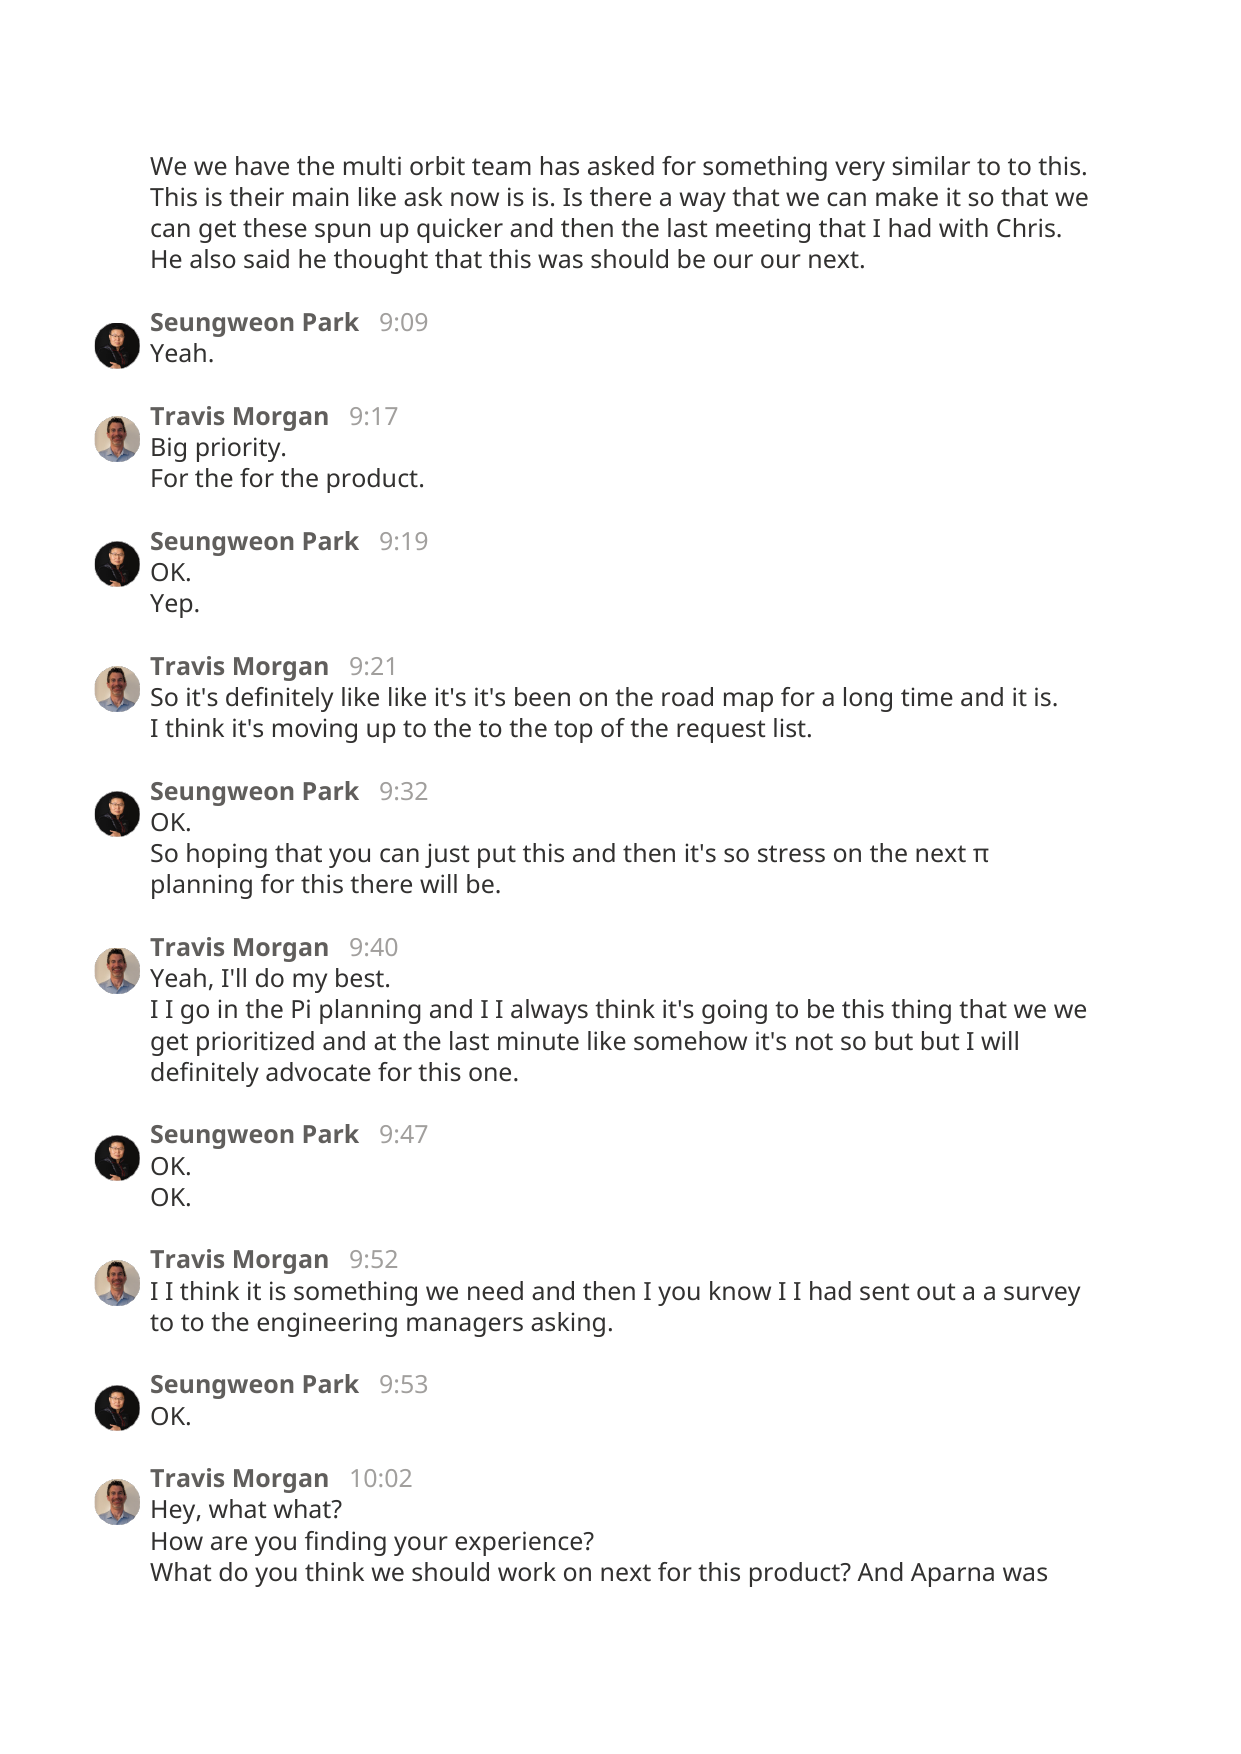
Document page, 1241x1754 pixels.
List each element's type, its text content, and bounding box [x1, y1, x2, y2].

text Travis Morgan 9:40 Yeah, I'll do my best. I I go in the Pi planning and I I always think it's going to be this thing that we we get prioritized and at the last minute like somehow it's not so but but I will definitely advocate for this one. [150, 900, 1090, 1087]
picture [94, 1135, 140, 1181]
picture [94, 1385, 140, 1431]
text Travis Morgan 9:21 So it's definitely like like it's it's been on the road map for a long time and it is. I think it's moving up to the to the top of the request list. [150, 619, 1090, 744]
text Seungweon Park 9:19 OK. Yep. [150, 494, 1090, 619]
text Travis Morgan 9:17 Big priority. For the for the product. [150, 369, 1090, 494]
text Seungweon Park 9:32 OK. So hoping that you can just put this and then it's so stress on the next π planning for this there will be. [150, 744, 1090, 900]
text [150, 150, 1090, 275]
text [150, 1431, 1090, 1587]
picture [94, 1260, 140, 1306]
picture [94, 666, 140, 712]
picture [94, 1479, 140, 1525]
picture [94, 948, 140, 994]
picture [94, 416, 140, 462]
picture [94, 791, 140, 837]
text Seungweon Park 9:47 OK. OK. [150, 1087, 1090, 1212]
text Travis Morgan 9:52 I I think it is something we need and then I you know I I had sent out a a survey to to the engineering managers asking. [150, 1212, 1090, 1337]
text Seungweon Park 9:09 Yeah. [150, 275, 1090, 369]
picture [94, 323, 140, 369]
text Seungweon Park 9:53 OK. [150, 1337, 1090, 1431]
picture [94, 541, 140, 587]
